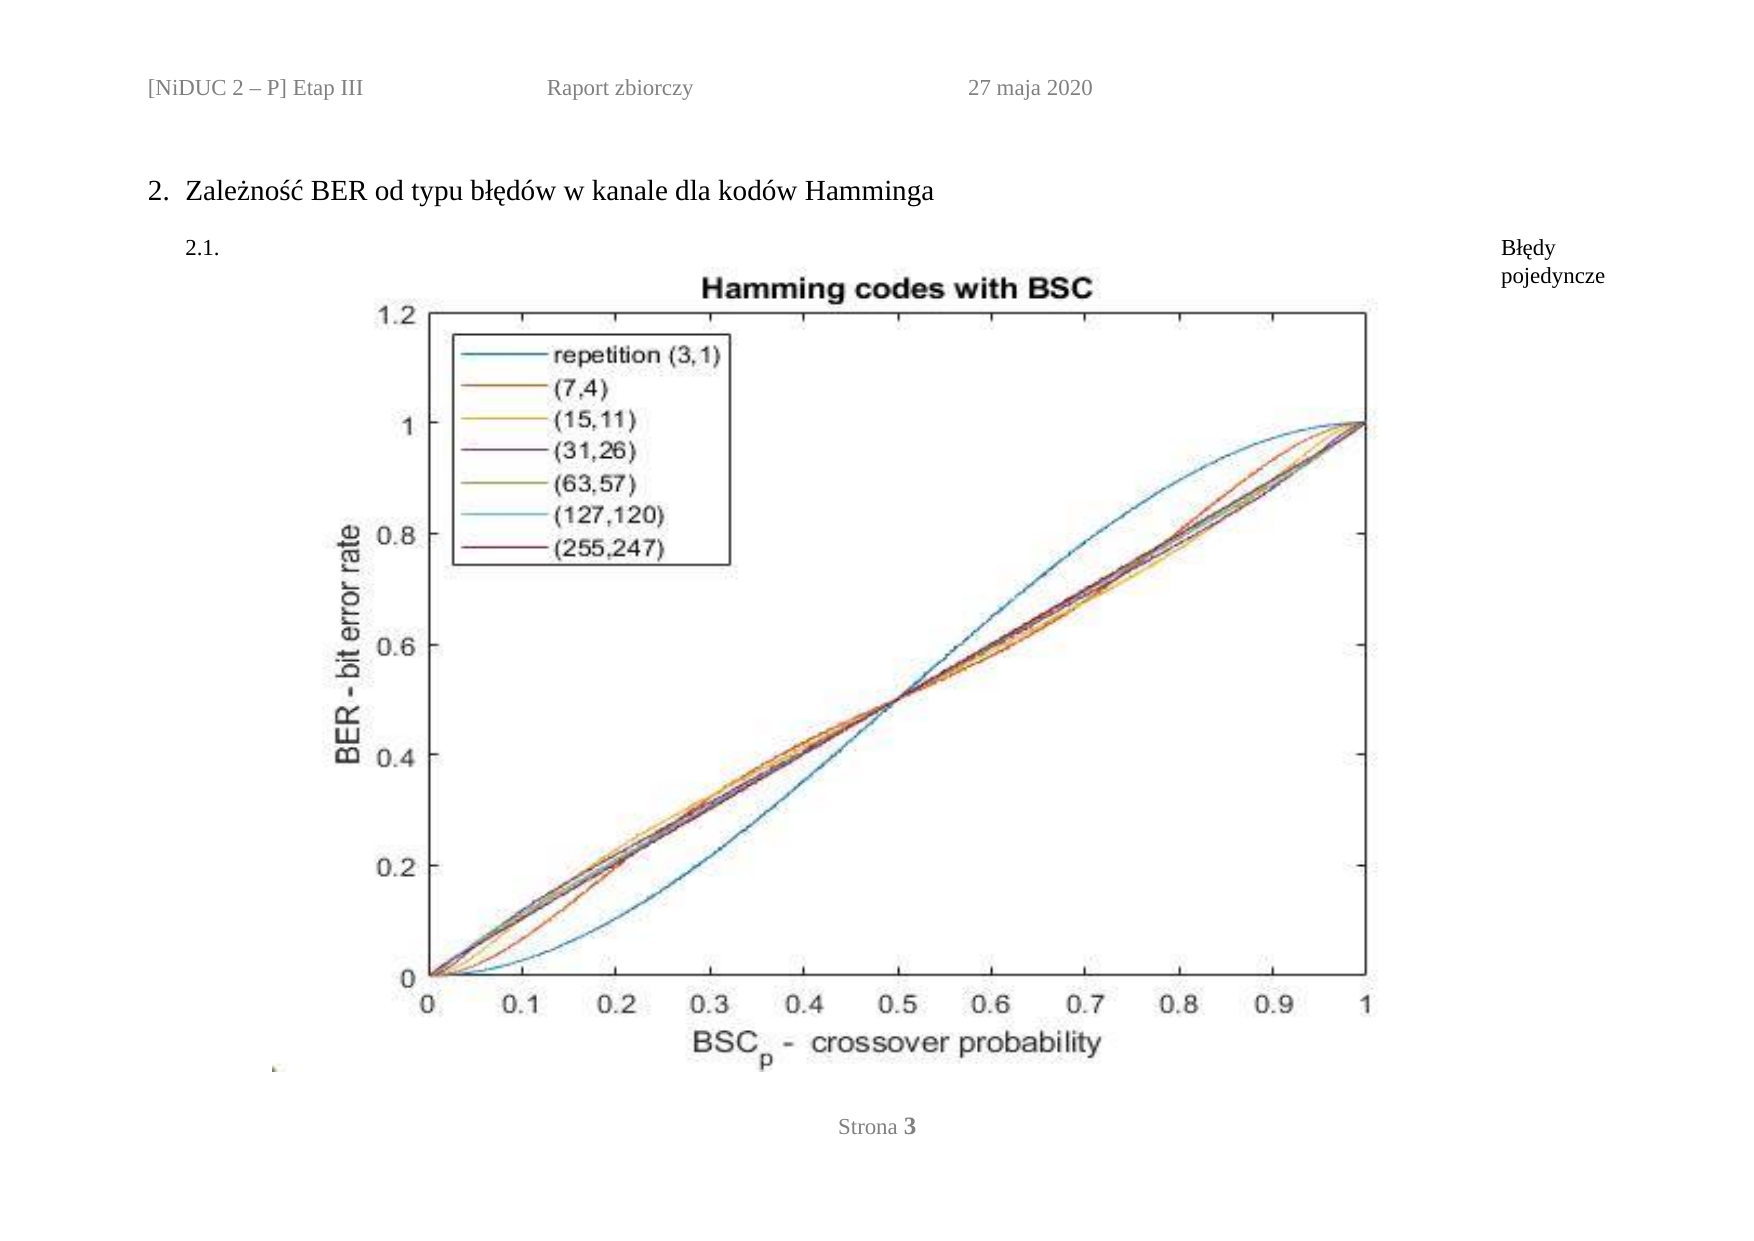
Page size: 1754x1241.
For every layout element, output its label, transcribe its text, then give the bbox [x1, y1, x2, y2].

list Błędy pojedyncze [185, 234, 1606, 288]
picture [272, 252, 1482, 1072]
subtitle Zależność BER od typu błędów w kanale dla kodów Hamminga [148, 173, 1606, 206]
